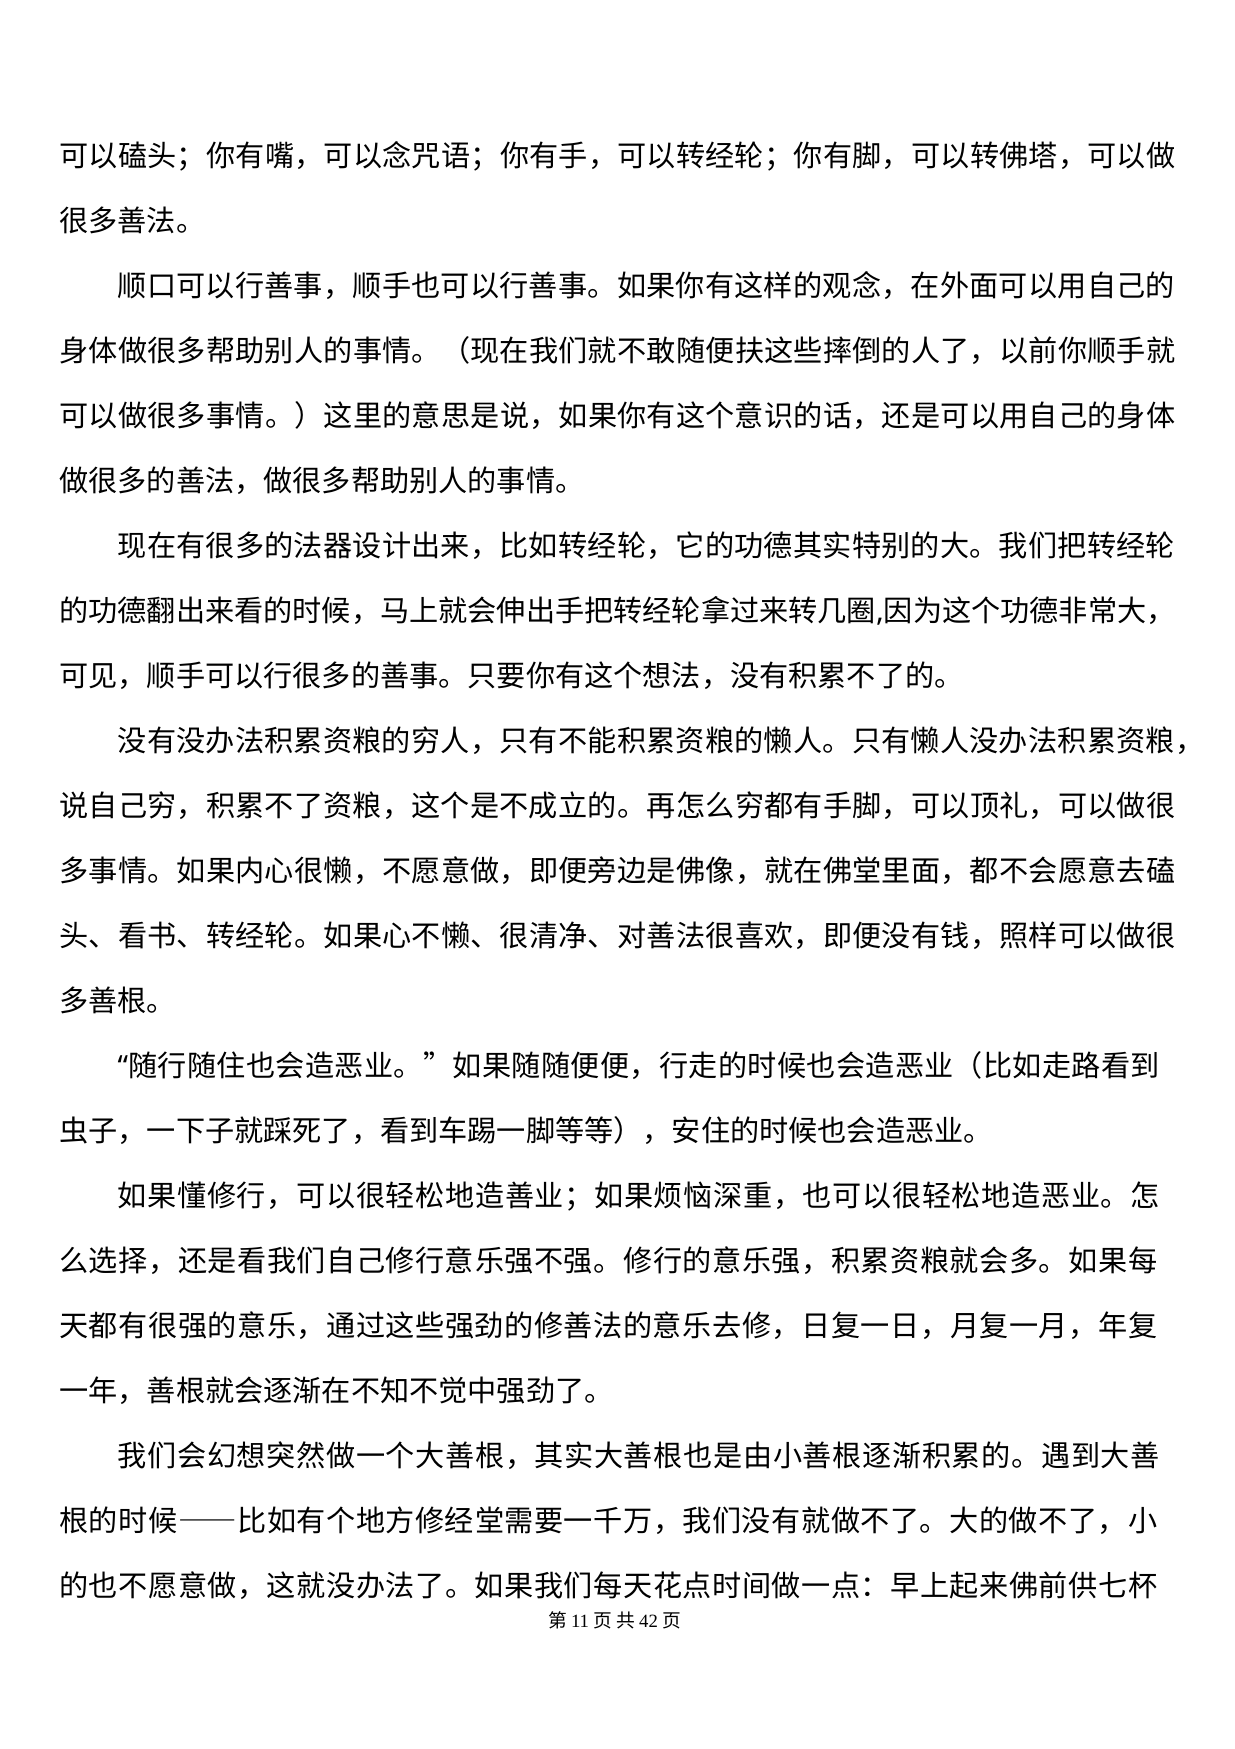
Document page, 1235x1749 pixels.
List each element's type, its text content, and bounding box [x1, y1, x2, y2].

text 如果懂修行，可以很轻松地造善业；如果烦恼深重，也可以很轻松地造恶业。怎么选择，还是看我们自己修行意乐强不强。修行的意乐强，积累资粮就会多。如果每天都有很强的意乐，通过这些强劲的修善法的意乐去修，日复一日，月复一月，年复一年，善根就会逐渐在不知不觉中强劲了。 [59, 1161, 1161, 1421]
text 现在有很多的法器设计出来，比如转经轮，它的功德其实特别的大。我们把转经轮的功德翻出来看的时候，马上就会伸出手把转经轮拿过来转几圈,因为这个功德非常大，可见，顺手可以行很多的善事。只要你有这个想法，没有积累不了的。 [59, 511, 1175, 706]
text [59, 121, 1175, 251]
text “随行随住也会造恶业。”如果随随便便，行走的时候也会造恶业（比如走路看到虫子，一下子就踩死了，看到车踢一脚等等），安住的时候也会造恶业。 [59, 1031, 1161, 1161]
text 顺口可以行善事，顺手也可以行善事。如果你有这样的观念，在外面可以用自己的身体做很多帮助别人的事情。（现在我们就不敢随便扶这些摔倒的人了，以前你顺手就可以做很多事情。）这里的意思是说，如果你有这个意识的话，还是可以用自己的身体做很多的善法，做很多帮助别人的事情。 [59, 251, 1175, 511]
text 没有没办法积累资粮的穷人，只有不能积累资粮的懒人。只有懒人没办法积累资粮，说自己穷，积累不了资粮，这个是不成立的。再怎么穷都有手脚，可以顶礼，可以做很多事情。如果内心很懒，不愿意做，即便旁边是佛像，就在佛堂里面，都不会愿意去磕头、看书、转经轮。如果心不懒、很清净、对善法很喜欢，即便没有钱，照样可以做很多善根。 [59, 706, 1175, 1031]
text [59, 1421, 1161, 1616]
